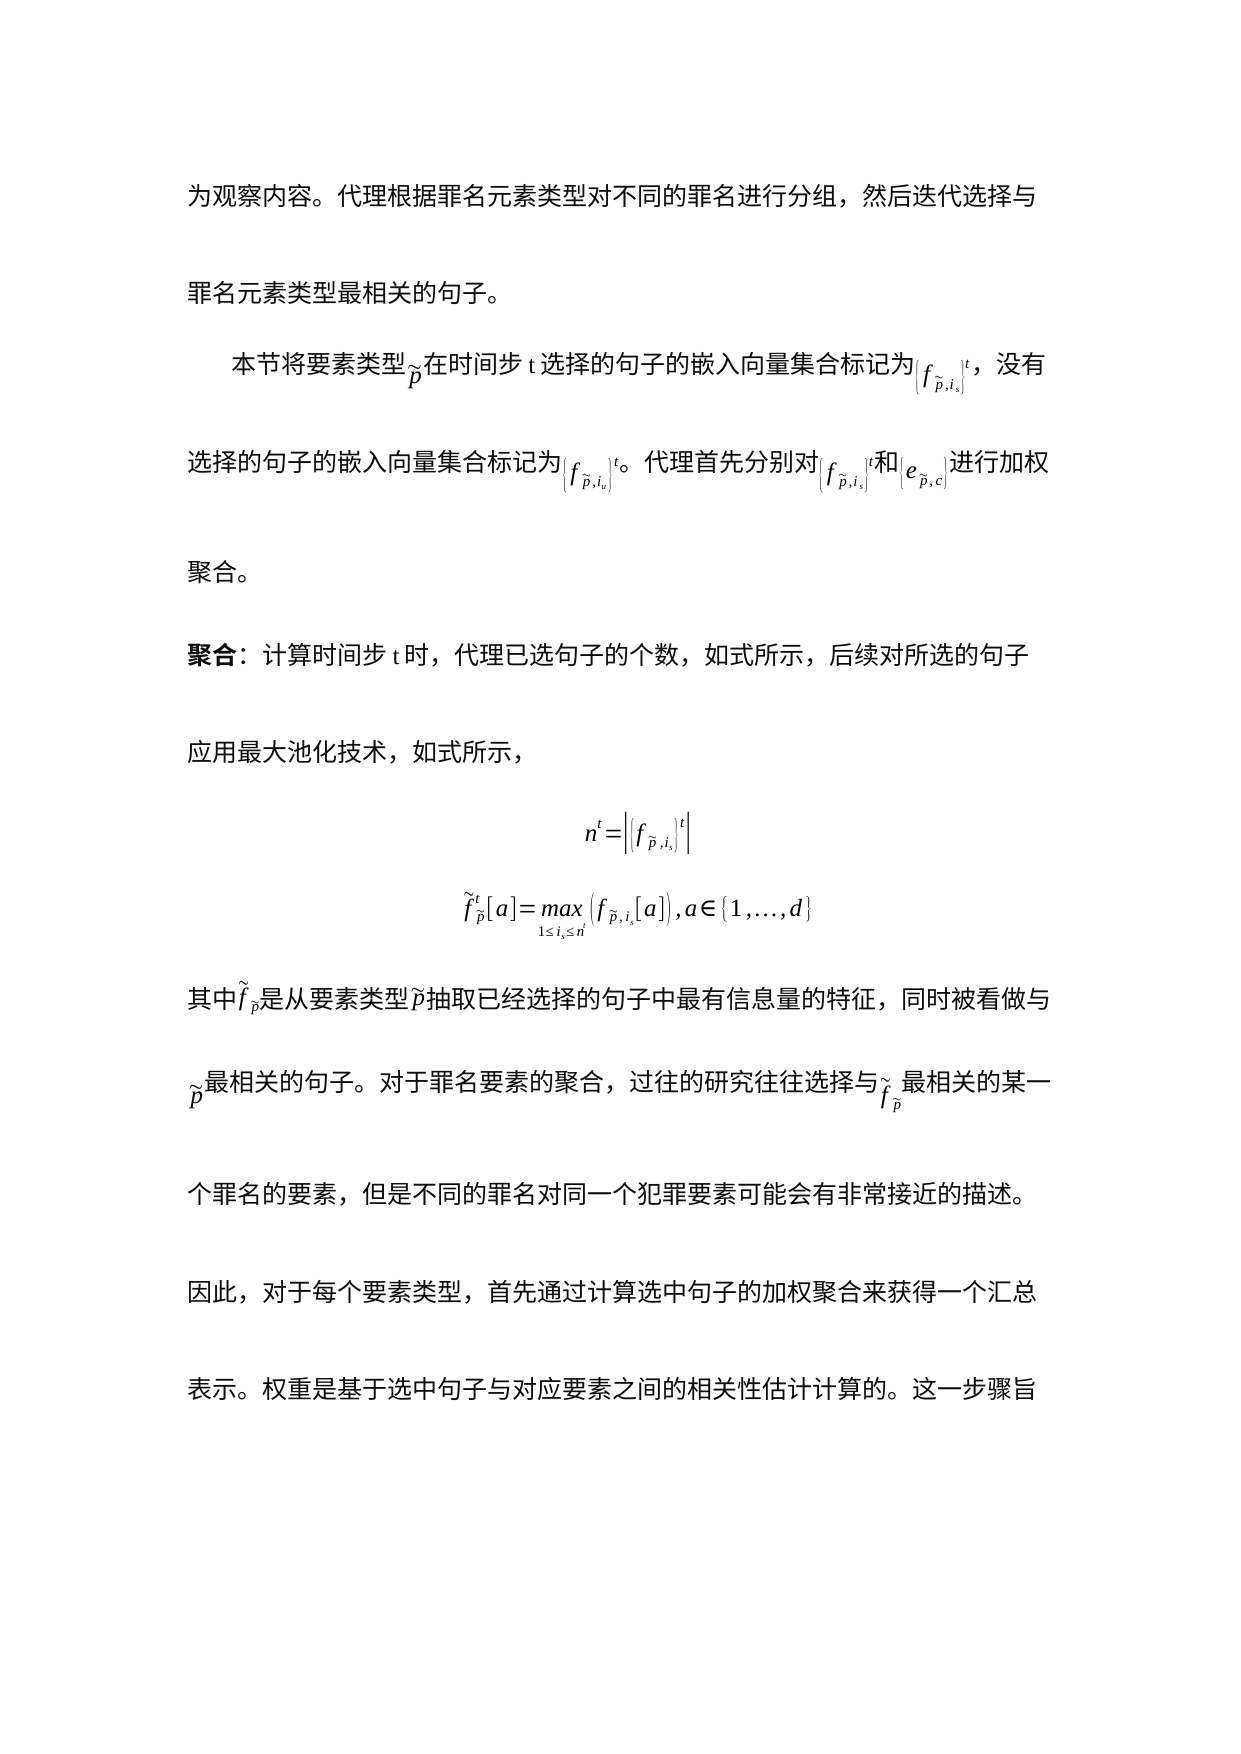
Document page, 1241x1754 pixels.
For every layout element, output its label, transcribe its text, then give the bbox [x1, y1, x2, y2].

text 聚合：计算时间步t时，代理已选句子的个数，如式所示，后续对所选的句子应用最大池化技术，如式所示， [187, 621, 1053, 783]
text 本节将要素类型在时间步t选择的句子的嵌入向量集合标记为，没有选择的句子的嵌入向量集合标记为。代理首先分别对和进行加权聚合。 [187, 343, 1053, 603]
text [187, 162, 1053, 324]
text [187, 965, 1053, 1420]
